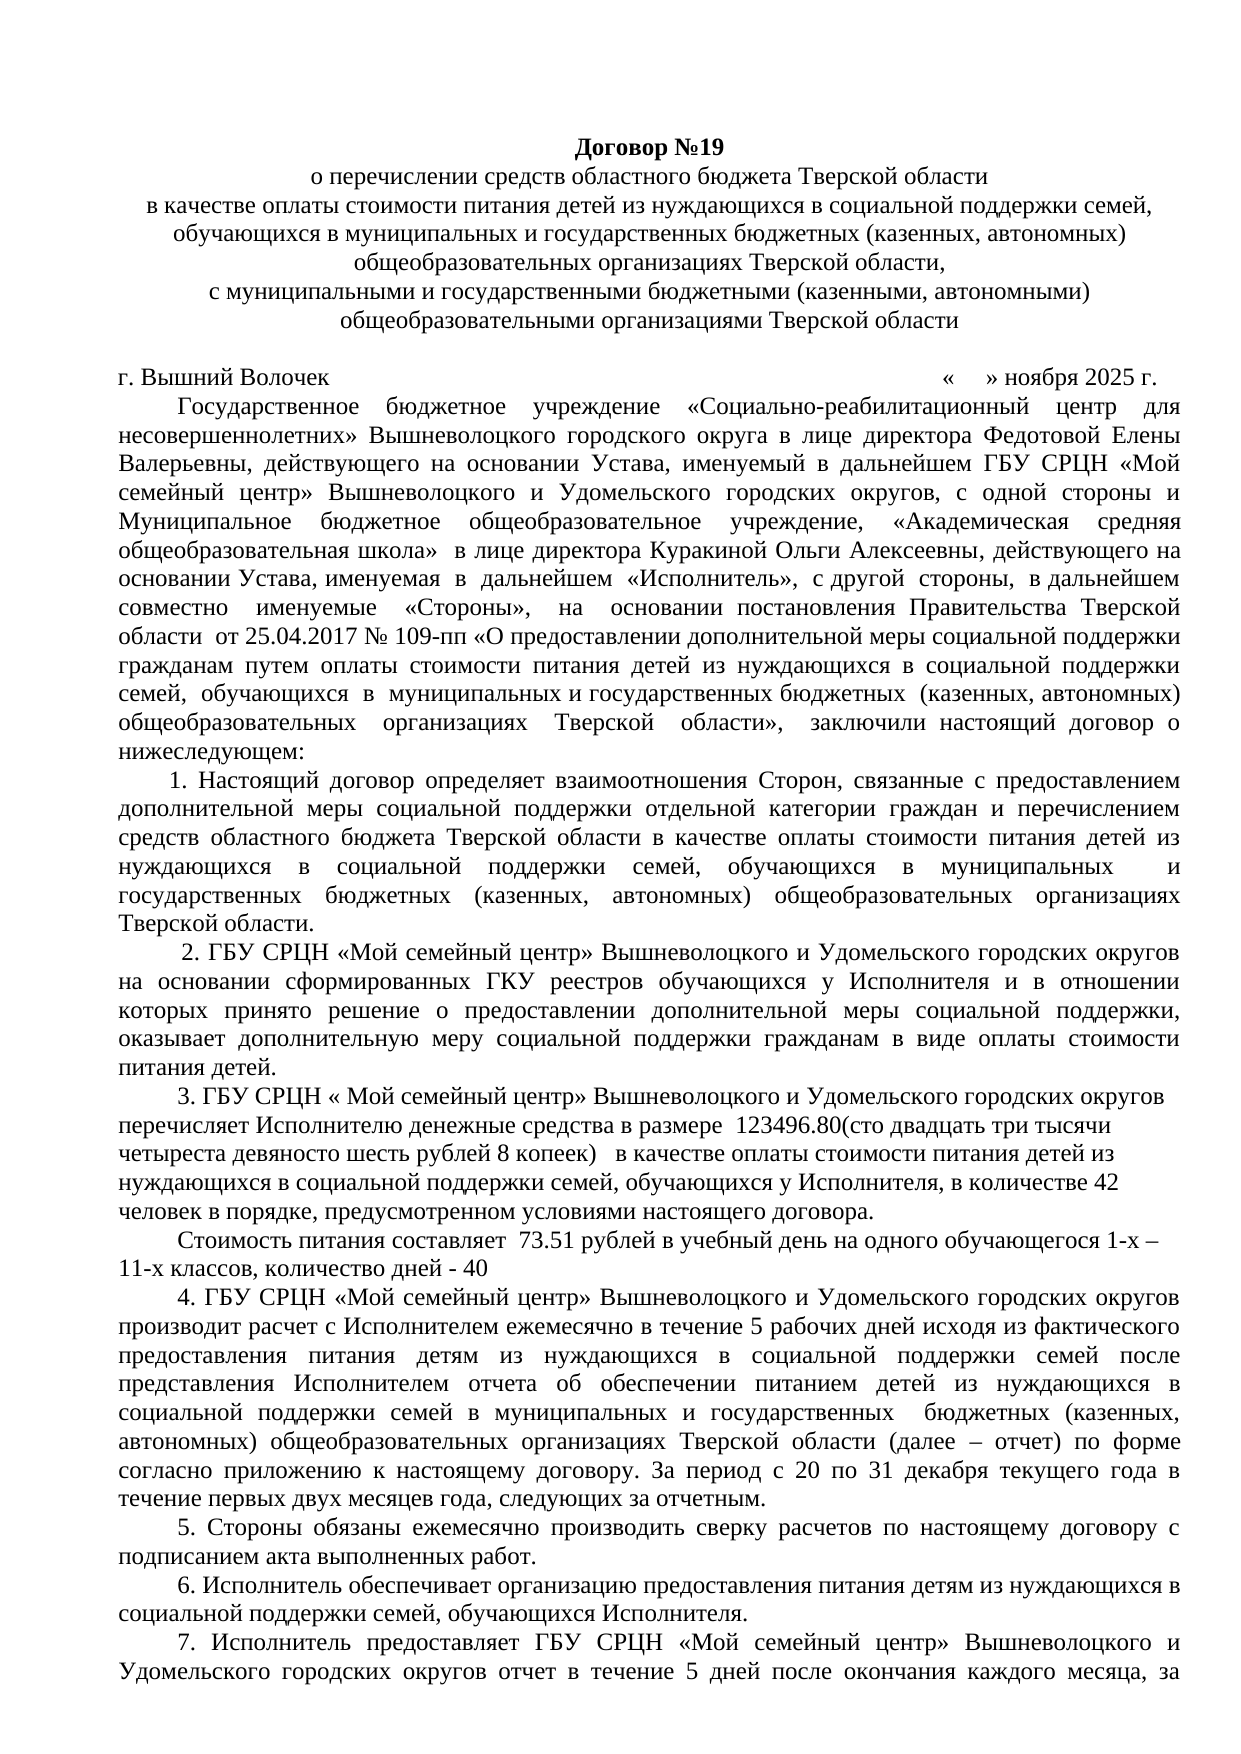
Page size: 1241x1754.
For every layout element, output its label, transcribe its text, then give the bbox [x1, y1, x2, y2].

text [118, 1627, 1181, 1685]
text о перечислении средств областного бюджета Тверской области [118, 161, 1181, 190]
text общеобразовательными организациями Тверской области [118, 305, 1181, 333]
text 6. Исполнитель обеспечивает организацию предоставления питания детям из нуждающихся в социальной поддержки семей, обучающихся Исполнителя. [118, 1570, 1181, 1627]
text г. Вышний Волочек « » ноября 2025 г. [118, 362, 1181, 391]
text 5. Стороны обязаны ежемесячно производить сверку расчетов по настоящему договору с подписанием акта выполненных работ. [118, 1512, 1181, 1570]
text 1. Настоящий договор определяет взаимоотношения Сторон, связанные с предоставлением дополнительной меры социальной поддержки отдельной категории граждан и перечислением средств областного бюджета Тверской области в качестве оплаты стоимости питания детей из нуждающихся в социальной поддержки семей, обучающихся в муниципальных и государственных бюджетных (казенных, автономных) общеобразовательных организациях Тверской области. [118, 765, 1181, 937]
text в качестве оплаты стоимости питания детей из нуждающихся в социальной поддержки семей, обучающихся в муниципальных и государственных бюджетных (казенных, автономных) [118, 190, 1181, 247]
text общеобразовательных организациях Тверской области, [118, 247, 1181, 276]
text 4. ГБУ СРЦН «Мой семейный центр» Вышневолоцкого и Удомельского городских округов производит расчет с Исполнителем ежемесячно в течение 5 рабочих дней исходя из фактического предоставления питания детям из нуждающихся в социальной поддержки семей после представления Исполнителем отчета об обеспечении питанием детей из нуждающихся в социальной поддержки семей в муниципальных и государственных бюджетных (казенных, автономных) общеобразовательных организациях Тверской области (далее – отчет) по форме согласно приложению к настоящему договору. За период с 20 по 31 декабря текущего года в течение первых двух месяцев года, следующих за отчетным. [118, 1282, 1181, 1512]
text Договор №19 [118, 132, 1181, 161]
text с муниципальными и государственными бюджетными (казенными, автономными) [118, 276, 1181, 305]
text Государственное бюджетное учреждение «Социально-реабилитационный центр для несовершеннолетних» Вышневолоцкого городского округа в лице директора Федотовой Елены Валерьевны, действующего на основании Устава, именуемый в дальнейшем ГБУ СРЦН «Мой семейный центр» Вышневолоцкого и Удомельского городских округов, с одной стороны и Муниципальное бюджетное общеобразовательное учреждение, «Академическая средняя общеобразовательная школа» в лице директора Куракиной Ольги Алексеевны, действующего на основании Устава, именуемая в дальнейшем «Исполнитель», с другой стороны, в дальнейшем совместно именуемые «Стороны», на основании постановления Правительства Тверской области от 25.04.2017 № 109-пп «О предоставлении дополнительной меры социальной поддержки гражданам путем оплаты стоимости питания детей из нуждающихся в социальной поддержки семей, обучающихся в муниципальных и государственных бюджетных (казенных, автономных) общеобразовательных организациях Тверской области», заключили настоящий договор о нижеследующем: [118, 391, 1181, 765]
text 3. ГБУ СРЦН « Мой семейный центр» Вышневолоцкого и Удомельского городских округов перечисляет Исполнителю денежные средства в размере 123496.80(сто двадцать три тысячи четыреста девяносто шесть рублей 8 копеек) в качестве оплаты стоимости питания детей из нуждающихся в социальной поддержки семей, обучающихся у Исполнителя, в количестве 42 человек в порядке, предусмотренном условиями настоящего договора. [118, 1081, 1181, 1225]
text Стоимость питания составляет 73.51 рублей в учебный день на одного обучающегося 1-х – 11-х классов, количество дней - 40 [118, 1225, 1181, 1282]
text 2. ГБУ СРЦН «Мой семейный центр» Вышневолоцкого и Удомельского городских округов на основании сформированных ГКУ реестров обучающихся у Исполнителя и в отношении которых принято решение о предоставлении дополнительной меры социальной поддержки, оказывает дополнительную меру социальной поддержки гражданам в виде оплаты стоимости питания детей. [118, 937, 1181, 1081]
